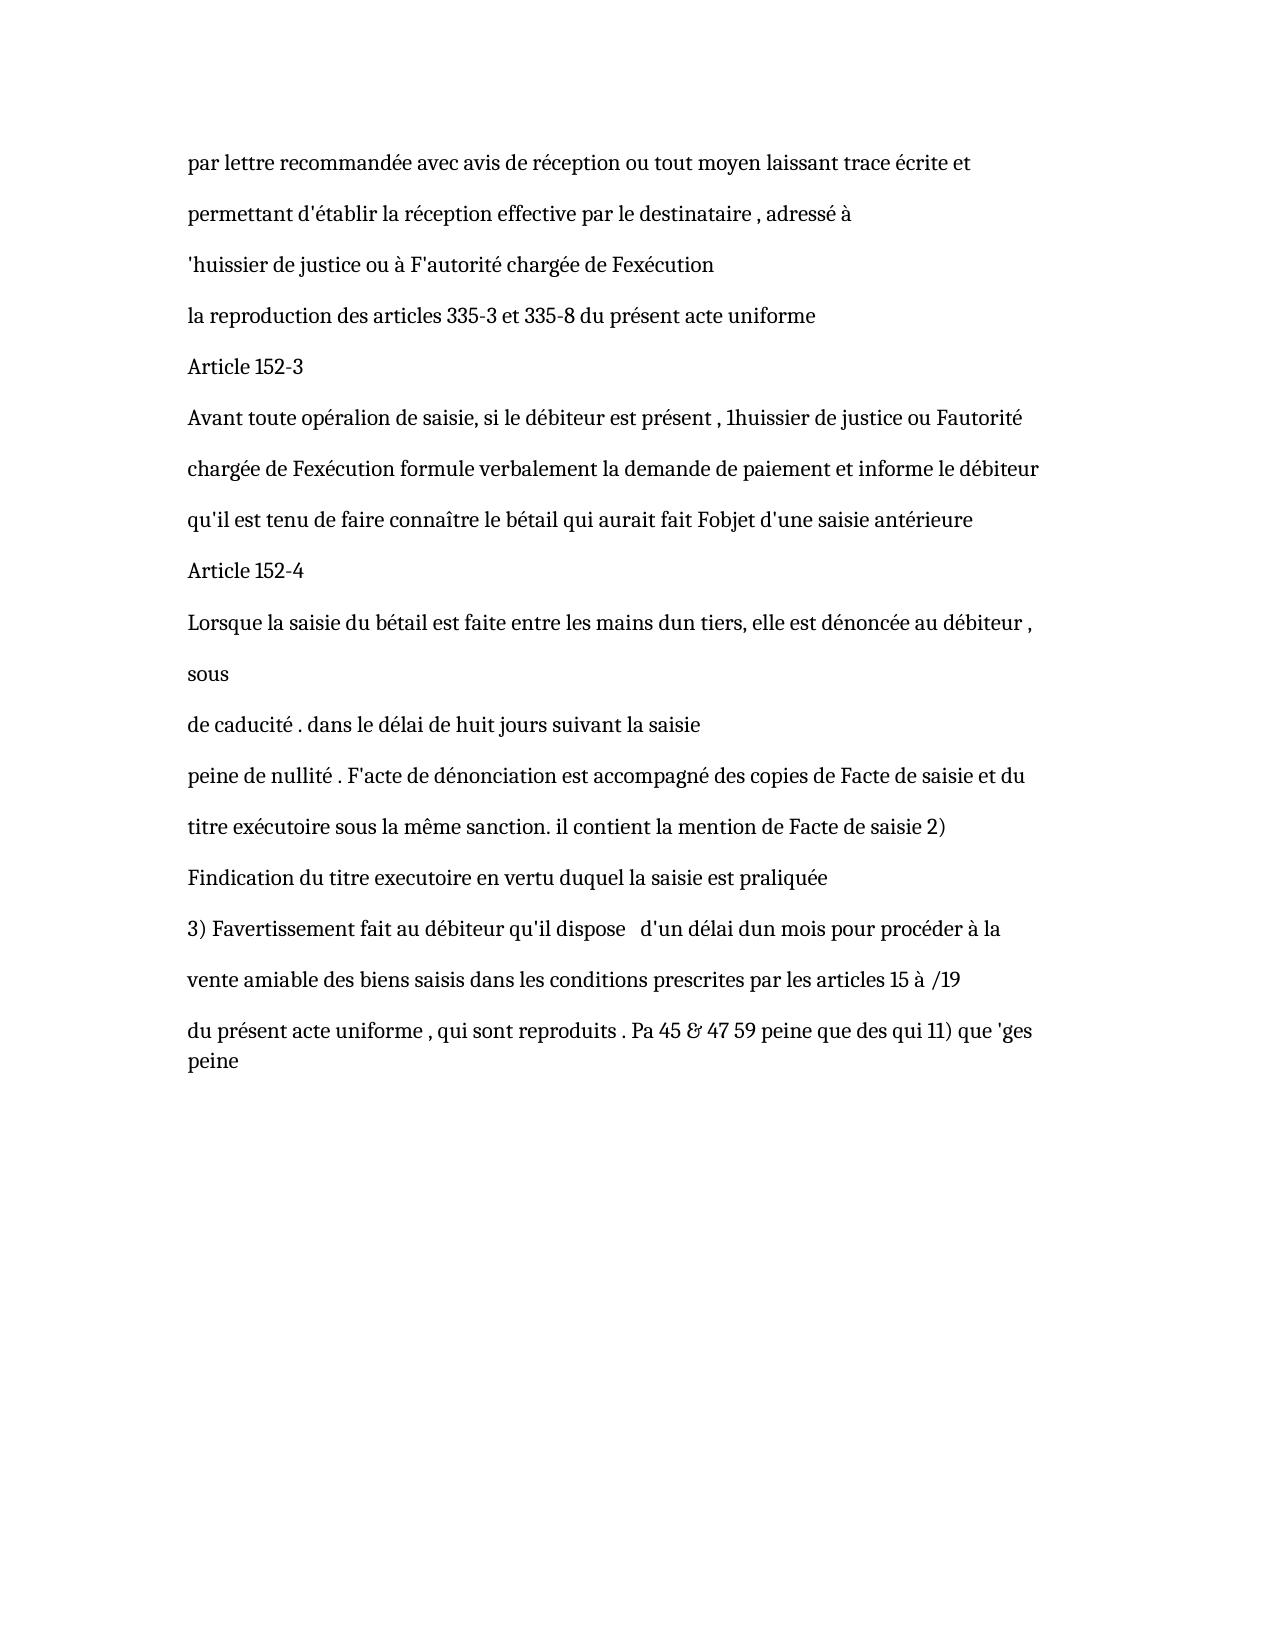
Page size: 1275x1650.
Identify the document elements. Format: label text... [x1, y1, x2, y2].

text sous [187, 660, 1087, 687]
text Article 152-4 [187, 558, 1087, 585]
text par lettre recommandée avec avis de réception ou tout moyen laissant trace écrite et [187, 150, 1087, 176]
text du présent acte uniforme , qui sont reproduits . Pa 45 & 47 59 peine que des qui 11) que 'ges peine [187, 1018, 1087, 1074]
text Findication du titre executoire en vertu duquel la saisie est praliquée [187, 864, 1087, 891]
text 3) Favertissement fait au débiteur qu'il dispose d'un délai dun mois pour procéder à la [187, 916, 1087, 942]
text 'huissier de justice ou à F'autorité chargée de Fexécution [187, 252, 1087, 278]
text peine de nullité . F'acte de dénonciation est accompagné des copies de Facte de saisie et du [187, 762, 1087, 789]
text titre exécutoire sous la même sanction. il contient la mention de Facte de saisie 2) [187, 813, 1087, 840]
text de caducité . dans le délai de huit jours suivant la saisie [187, 711, 1087, 738]
text Article 152-3 [187, 354, 1087, 381]
text Avant toute opéralion de saisie, si le débiteur est présent , 1huissier de justice ou Fautorité [187, 405, 1087, 432]
text qu'il est tenu de faire connaître le bétail qui aurait fait Fobjet d'une saisie antérieure [187, 507, 1087, 534]
text permettant d'établir la réception effective par le destinataire , adressé à [187, 201, 1087, 227]
text Lorsque la saisie du bétail est faite entre les mains dun tiers, elle est dénoncée au débiteur , [187, 609, 1087, 636]
text vente amiable des biens saisis dans les conditions prescrites par les articles 15 à /19 [187, 967, 1087, 993]
text la reproduction des articles 335-3 et 335-8 du présent acte uniforme [187, 303, 1087, 329]
text chargée de Fexécution formule verbalement la demande de paiement et informe le débiteur [187, 456, 1087, 483]
